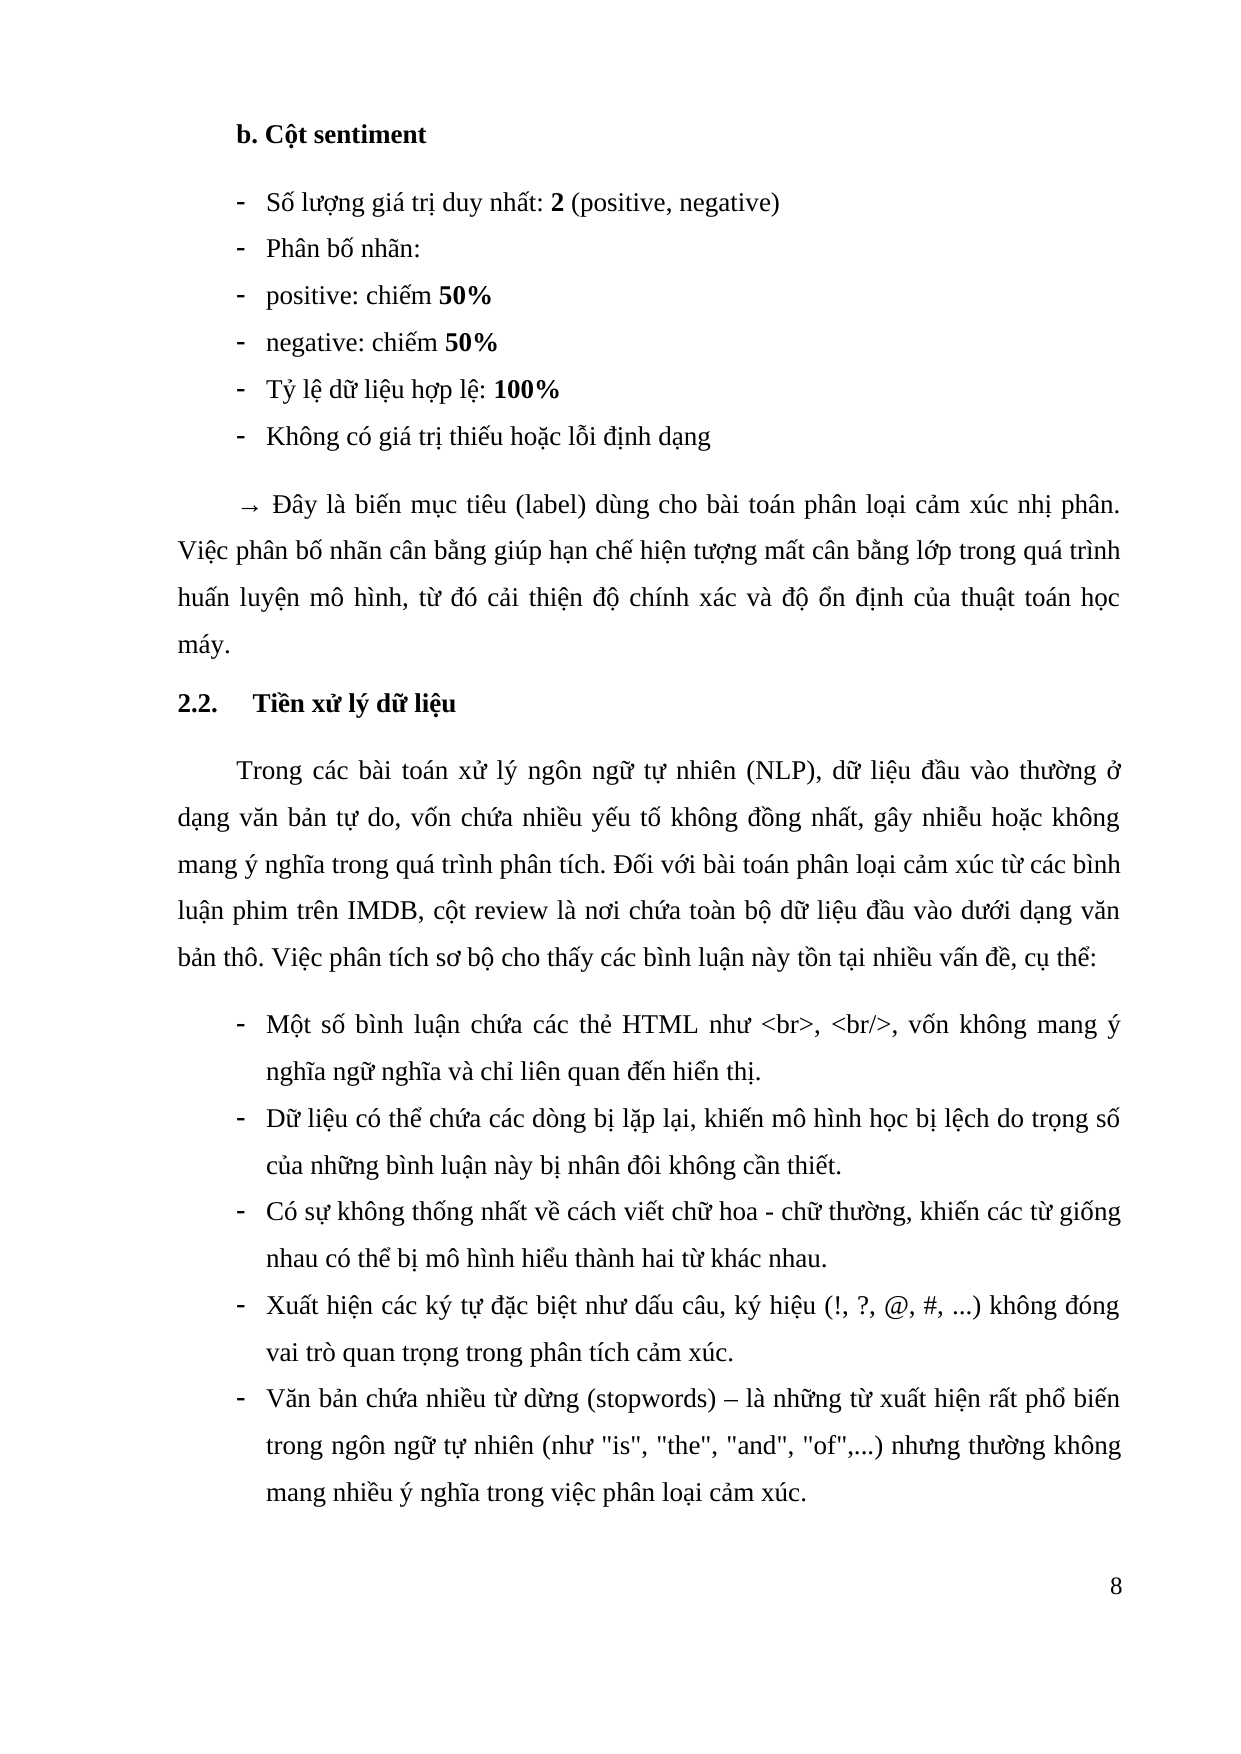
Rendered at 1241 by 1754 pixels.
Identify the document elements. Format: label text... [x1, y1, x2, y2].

list positive: chiếm 50% [236, 279, 1122, 311]
text Trong các bài toán xử lý ngôn ngữ tự nhiên (NLP), dữ liệu đầu vào thường ở dạng văn bản tự do, vốn chứa nhiều yếu tố không đồng nhất, gây nhiễu hoặc không mang ý nghĩa trong quá trình phân tích. Đối với bài toán phân loại cảm xúc từ các bình luận phim trên IMDB, cột review là nơi chứa toàn bộ dữ liệu đầu vào dưới dạng văn bản thô. Việc phân tích sơ bộ cho thấy các bình luận này tồn tại nhiều vấn đề, cụ thể: [177, 754, 1122, 972]
list Dữ liệu có thể chứa các dòng bị lặp lại, khiến mô hình học bị lệch do trọng số của những bình luận này bị nhân đôi không cần thiết. [236, 1102, 1122, 1180]
list Xuất hiện các ký tự đặc biệt như dấu câu, ký hiệu (!, ?, @, #, ...) không đóng vai trò quan trọng trong phân tích cảm xúc. [236, 1289, 1122, 1367]
list Một số bình luận chứa các thẻ HTML như <br>, <br/>, vốn không mang ý nghĩa ngữ nghĩa và chỉ liên quan đến hiển thị. [236, 1008, 1122, 1086]
list Tiền xử lý dữ liệu [177, 687, 1122, 718]
text → Đây là biến mục tiêu (label) dùng cho bài toán phân loại cảm xúc nhị phân. Việc phân bố nhãn cân bằng giúp hạn chế hiện tượng mất cân bằng lớp trong quá trình huấn luyện mô hình, từ đó cải thiện độ chính xác và độ ổn định của thuật toán học máy. [177, 488, 1122, 659]
list Không có giá trị thiếu hoặc lỗi định dạng [236, 420, 1122, 451]
list Có sự không thống nhất về cách viết chữ hoa - chữ thường, khiến các từ giống nhau có thể bị mô hình hiểu thành hai từ khác nhau. [236, 1195, 1122, 1273]
list Văn bản chứa nhiều từ dừng (stopwords) – là những từ xuất hiện rất phổ biến trong ngôn ngữ tự nhiên (như "is", "the", "and", "of",...) nhưng thường không mang nhiều ý nghĩa trong việc phân loại cảm xúc. [236, 1382, 1122, 1507]
text b. Cột sentiment [177, 118, 1122, 149]
list Tỷ lệ dữ liệu hợp lệ: 100% [236, 373, 1122, 404]
list Số lượng giá trị duy nhất: 2 (positive, negative) [236, 186, 1122, 217]
list Phân bố nhãn: [236, 232, 1122, 264]
list negative: chiếm 50% [236, 326, 1122, 357]
